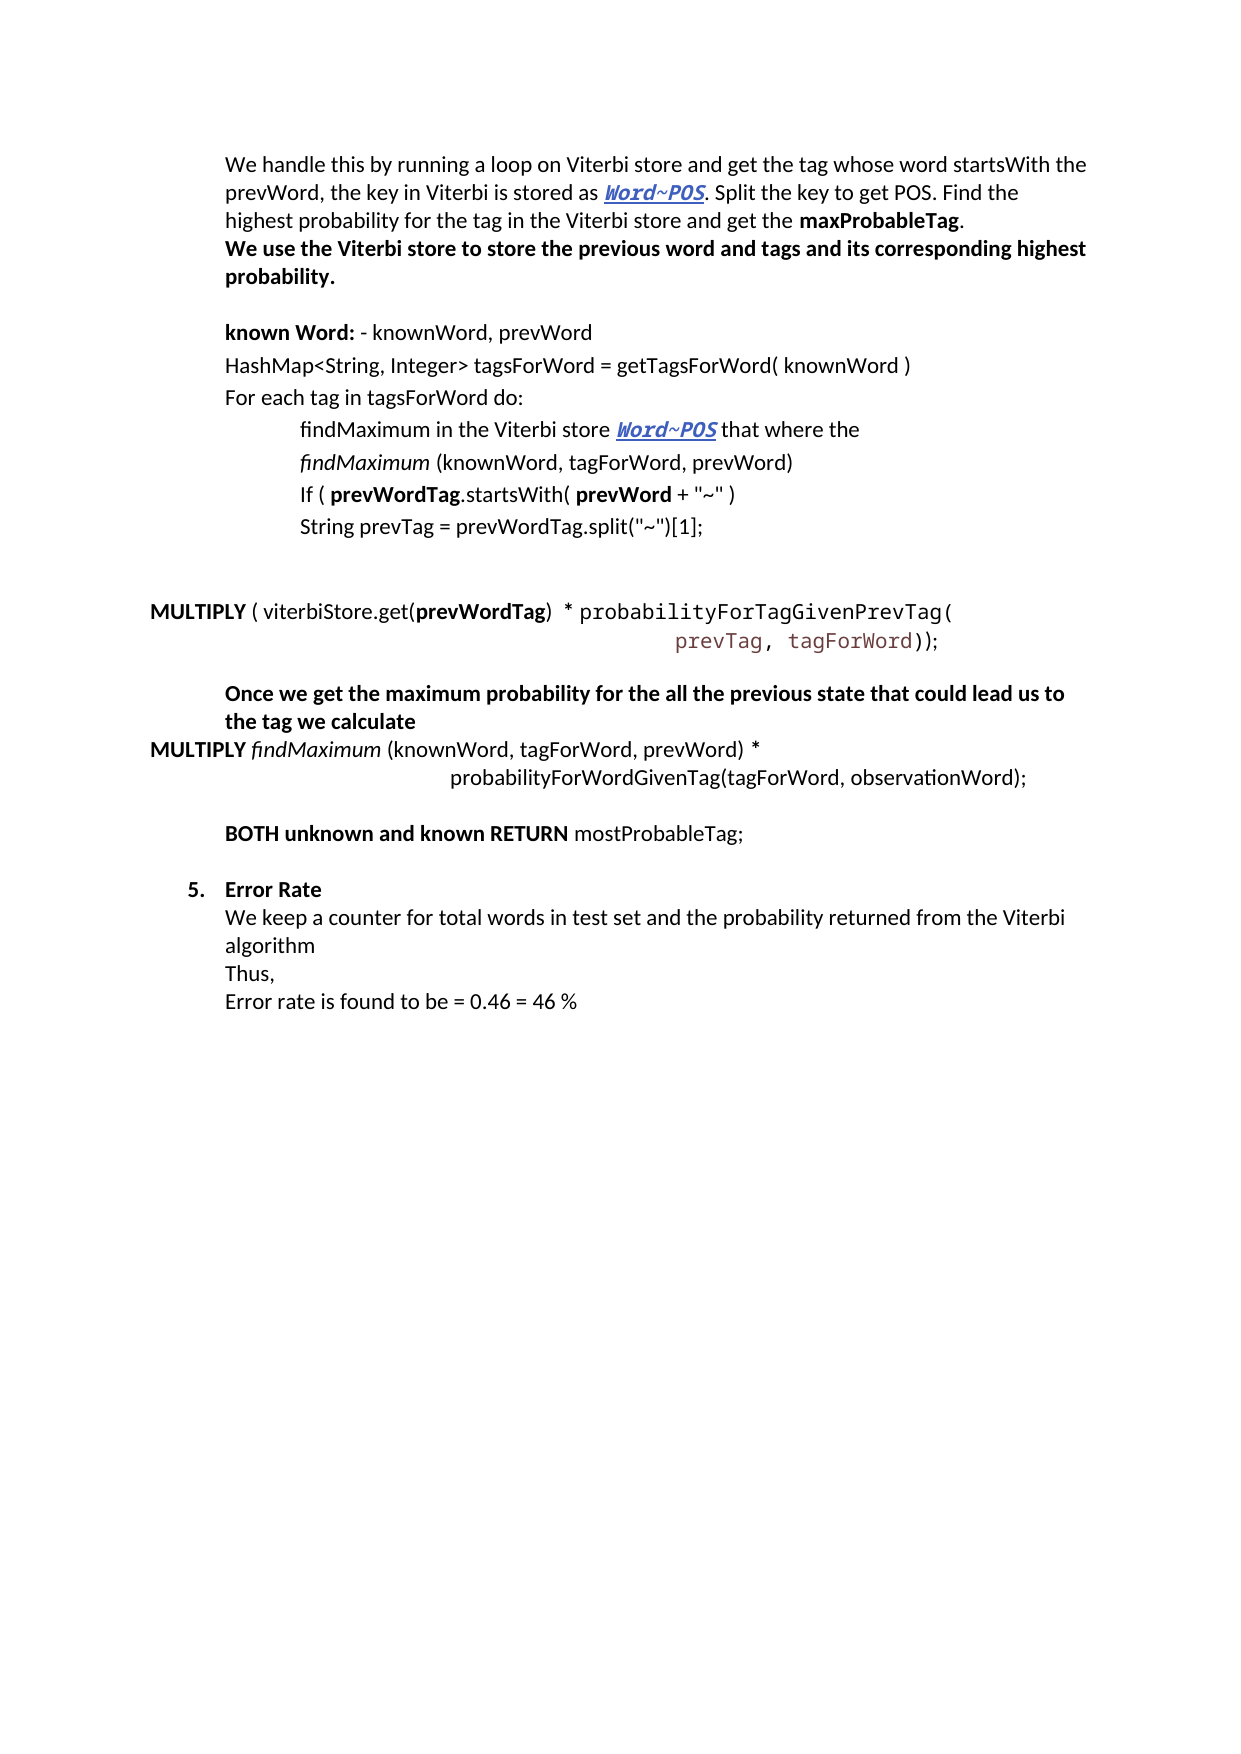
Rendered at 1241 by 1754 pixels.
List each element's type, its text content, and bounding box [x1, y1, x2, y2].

text We handle this by running a loop on Viterbi store and get the tag whose word startsWith the prevWord, the key in Viterbi is stored as Word~POS. Split the key to get POS. Find the highest probability for the tag in the Viterbi store and get the maxProbableTag. [225, 150, 1090, 234]
list known Word: - knownWord, prevWord [225, 318, 1090, 347]
text BOTH unknown and known RETURN mostProbableTag; [225, 819, 1090, 847]
list findMaximum (knownWord, tagForWord, prevWord) [300, 448, 1090, 476]
text Error rate is found to be = 0.46 = 46 % [225, 987, 1090, 1015]
text We use the Viterbi store to store the previous word and tags and its corresponding highest probability. [225, 234, 1090, 291]
text Thus, [225, 959, 1090, 987]
text probabilityForWordGivenTag(tagForWord, observationWord); [375, 763, 1090, 791]
text MULTIPLY findMaximum (knownWord, tagForWord, prevWord) * [150, 735, 1090, 763]
text We keep a counter for total words in test set and the probability returned from the Viterbi algorithm [225, 903, 1090, 959]
list prevTag, tagForWord)); [300, 626, 1090, 654]
text MULTIPLY ( viterbiStore.get(prevWordTag) * probabilityForTagGivenPrevTag( [150, 597, 1090, 626]
list String prevTag = prevWordTag.split("~")[1]; [300, 512, 1090, 540]
list findMaximum in the Viterbi store Word~POS that where the [300, 415, 1090, 443]
list HashMap<String, Integer> tagsForWord = getTagsForWord( knownWord ) [225, 351, 1090, 379]
list If ( prevWordTag.startsWith( prevWord + "~" ) [300, 480, 1090, 508]
list For each tag in tagsForWord do: [225, 383, 1090, 411]
list Error Rate [187, 875, 1090, 903]
text Once we get the maximum probability for the all the previous state that could lead us to the tag we calculate [225, 679, 1090, 735]
